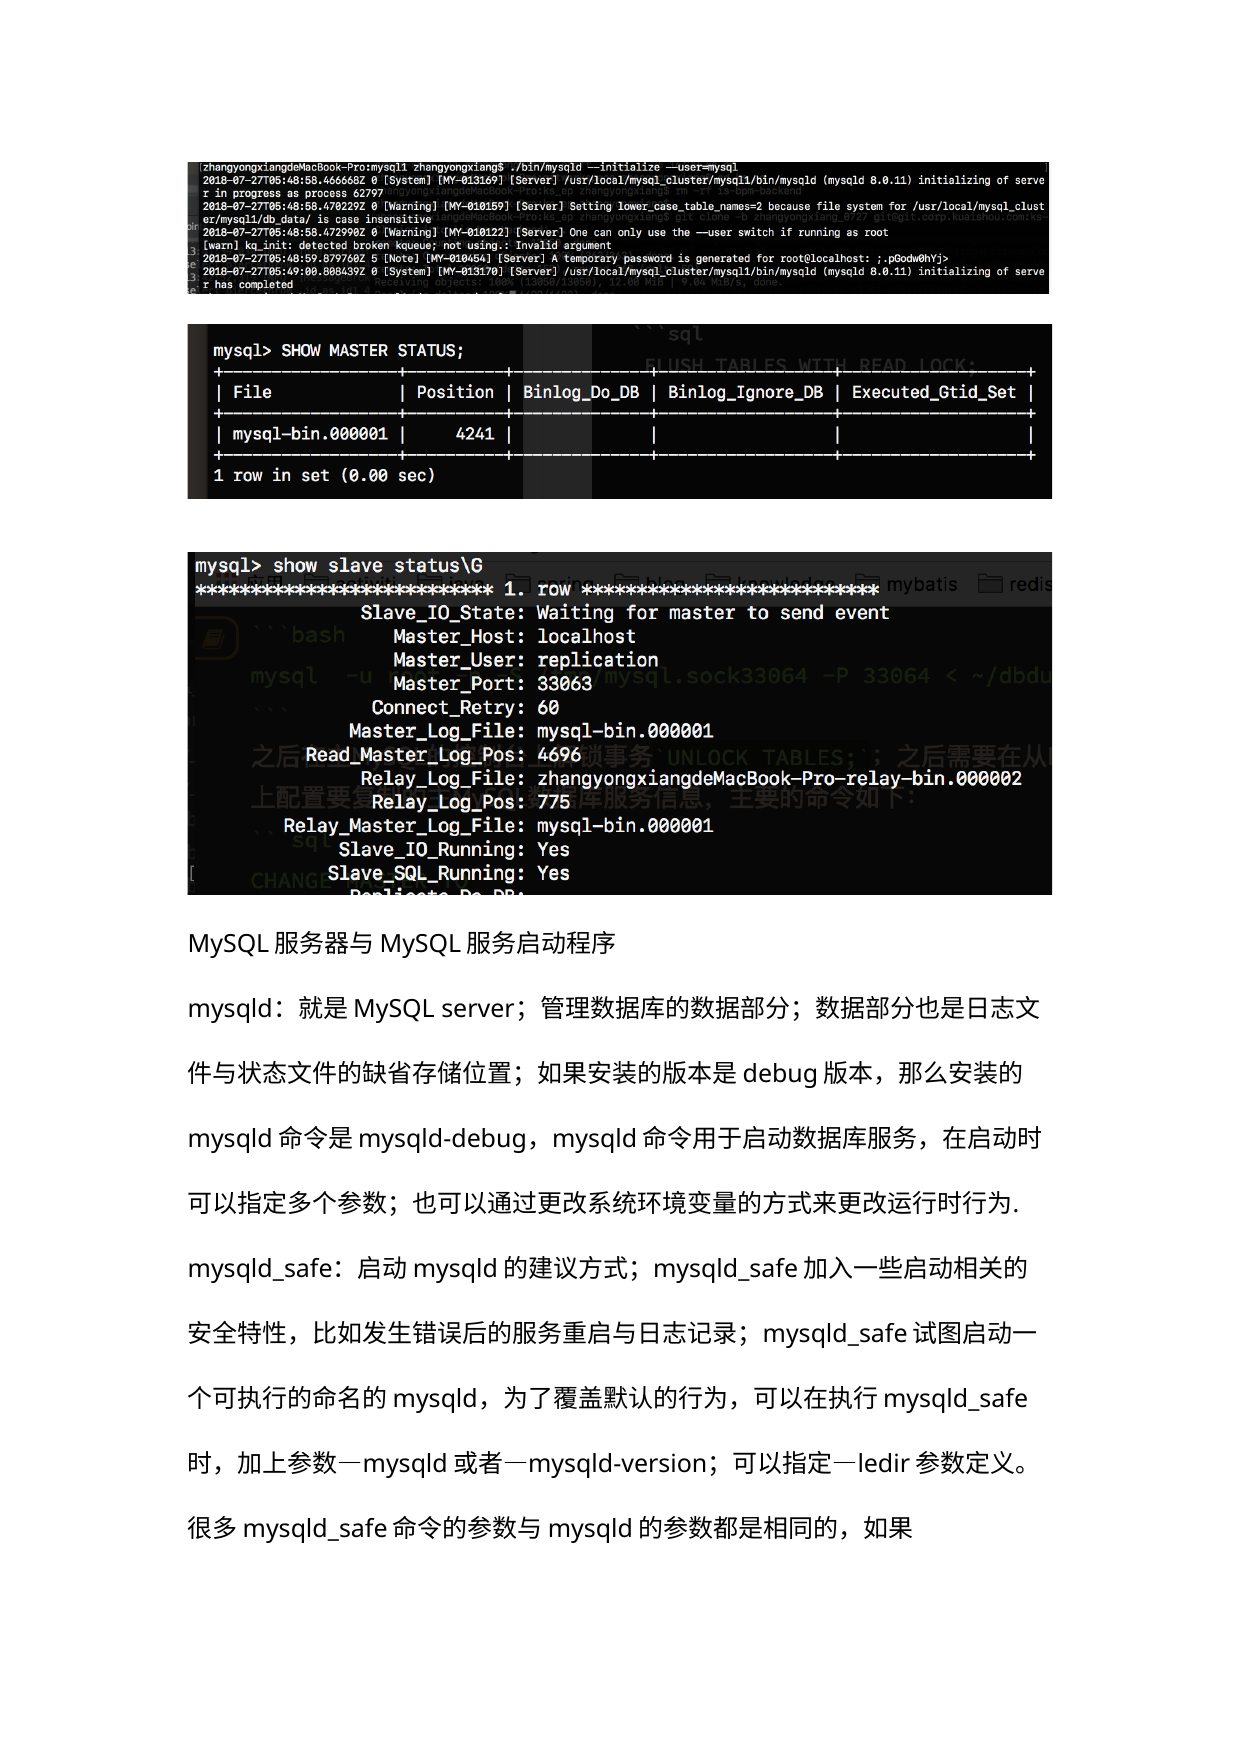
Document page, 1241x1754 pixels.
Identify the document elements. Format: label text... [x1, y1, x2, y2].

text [187, 1234, 1053, 1559]
picture [187, 162, 1053, 294]
picture [187, 552, 1053, 895]
text MySQL服务器与MySQL服务启动程序 [187, 909, 1053, 974]
picture [187, 324, 1053, 499]
text mysqld：就是MySQL server；管理数据库的数据部分；数据部分也是日志文件与状态文件的缺省存储位置；如果安装的版本是debug版本，那么安装的mysqld命令是mysqld-debug，mysqld命令用于启动数据库服务，在启动时可以指定多个参数；也可以通过更改系统环境变量的方式来更改运行时行为. [187, 974, 1053, 1234]
